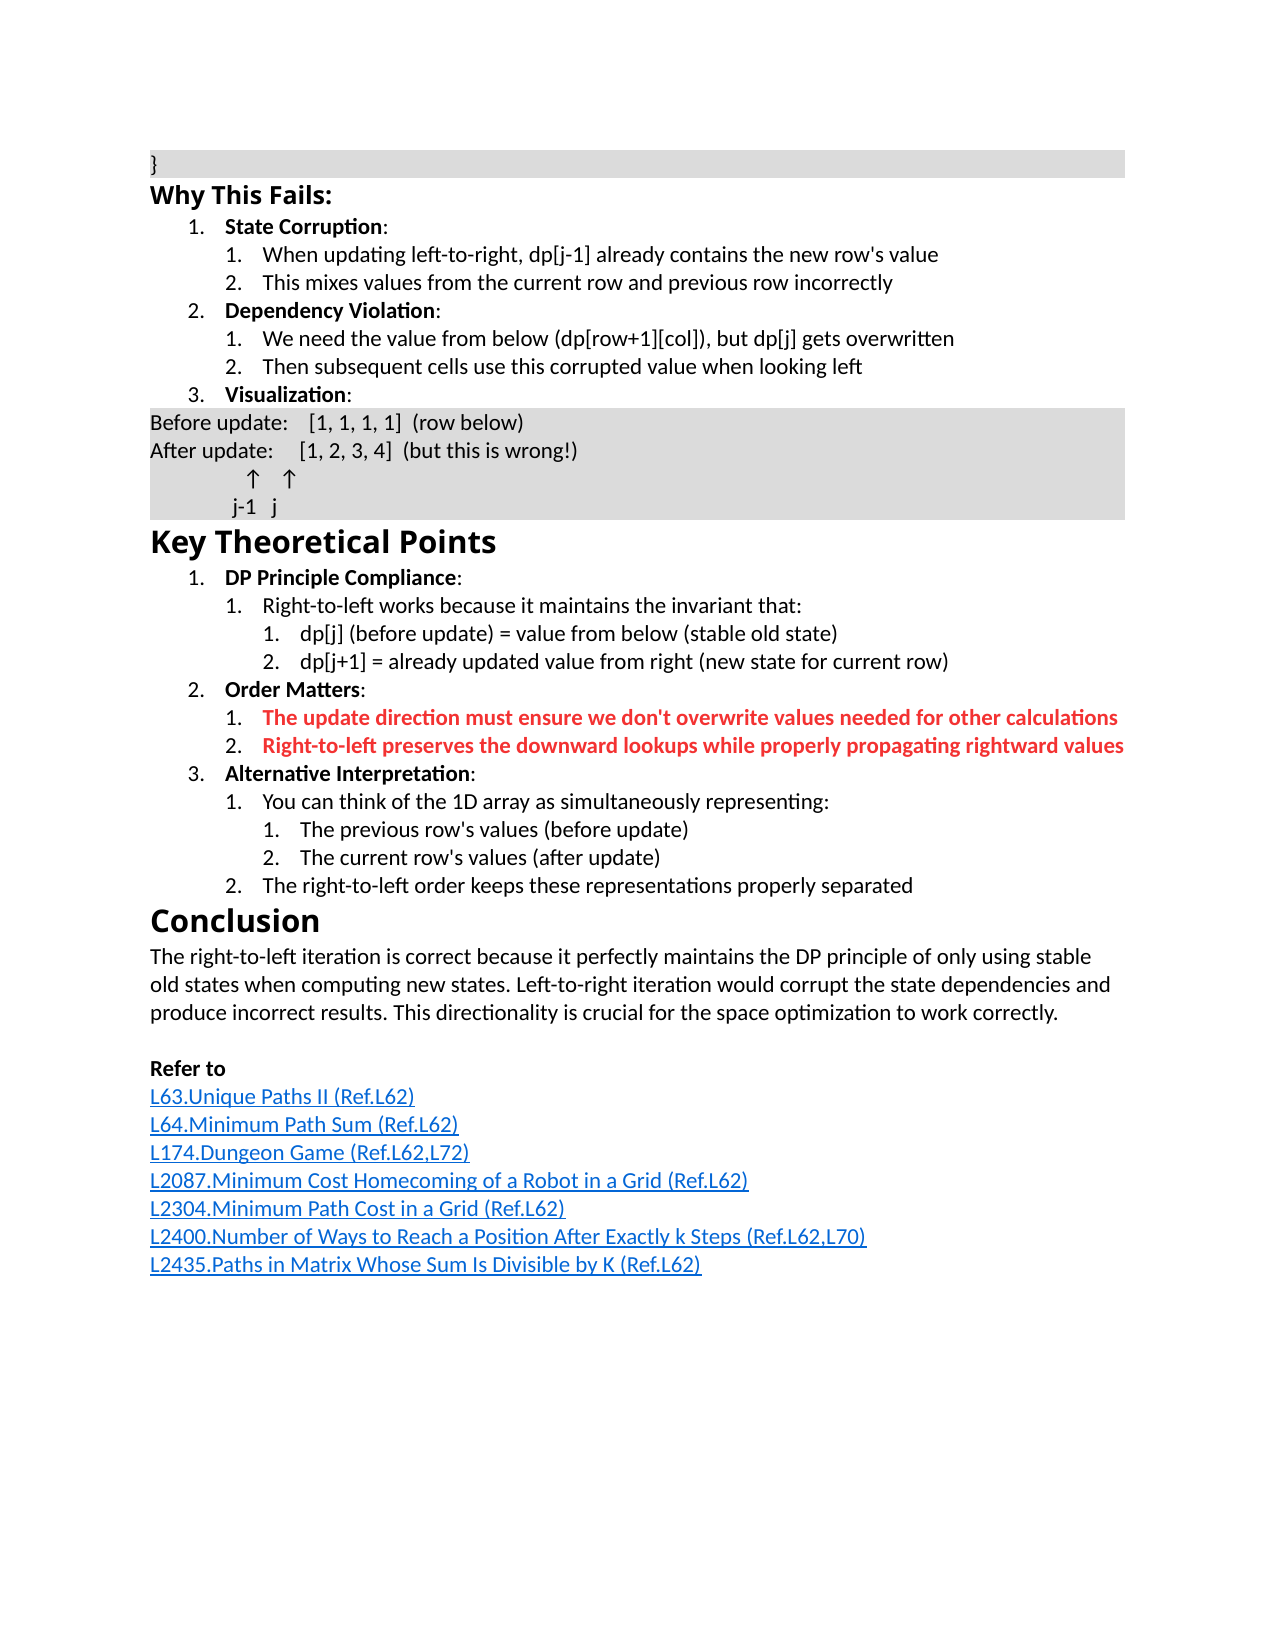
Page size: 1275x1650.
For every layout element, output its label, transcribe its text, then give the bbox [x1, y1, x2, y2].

list When updating left-to-right, dp[j-1] already contains the new row's value [225, 240, 1125, 268]
list Right-to-left preserves the downward lookups while properly propagating rightward values [225, 731, 1125, 759]
text Before update: [1, 1, 1, 1] (row below) [150, 408, 1125, 436]
list Visualization: [187, 380, 1125, 408]
text L2087.Minimum Cost Homecoming of a Robot in a Grid (Ref.L62) [150, 1166, 1125, 1194]
list State Corruption: [187, 212, 1125, 240]
text L64.Minimum Path Sum (Ref.L62) [150, 1110, 1125, 1138]
text The right-to-left iteration is correct because it perfectly maintains the DP principle of only using stable old states when computing new states. Left-to-right iteration would corrupt the state dependencies and produce incorrect results. This directionality is crucial for the space optimization to work correctly. [150, 942, 1125, 1026]
text L63.Unique Paths II (Ref.L62) [150, 1082, 1125, 1110]
list You can think of the 1D array as simultaneously representing: [225, 787, 1125, 815]
list This mixes values from the current row and previous row incorrectly [225, 268, 1125, 296]
list We need the value from below (dp[row+1][col]), but dp[j] gets overwritten [225, 324, 1125, 352]
list The right-to-left order keeps these representations properly separated [225, 871, 1125, 899]
text } [150, 150, 1125, 178]
text L2304.Minimum Path Cost in a Grid (Ref.L62) [150, 1194, 1125, 1222]
list dp[j+1] = already updated value from right (new state for current row) [262, 647, 1125, 675]
list Right-to-left works because it maintains the invariant that: [225, 591, 1125, 619]
list Then subsequent cells use this corrupted value when looking left [225, 352, 1125, 380]
list Alternative Interpretation: [187, 759, 1125, 787]
list The current row's values (after update) [262, 843, 1125, 871]
text j-1 j [150, 492, 1125, 520]
list The previous row's values (before update) [262, 815, 1125, 843]
list The update direction must ensure we don't overwrite values needed for other calculations [225, 703, 1125, 731]
text L2400.Number of Ways to Reach a Position After Exactly k Steps (Ref.L62,L70) [150, 1222, 1125, 1250]
list Dependency Violation: [187, 296, 1125, 324]
text ↑ ↑ [150, 464, 1125, 492]
text Refer to [150, 1054, 1125, 1082]
text L174.Dungeon Game (Ref.L62,L72) [150, 1138, 1125, 1166]
list dp[j] (before update) = value from below (stable old state) [262, 619, 1125, 647]
text L2435.Paths in Matrix Whose Sum Is Divisible by K (Ref.L62) [150, 1250, 1125, 1278]
list DP Principle Compliance: [187, 563, 1125, 591]
list Order Matters: [187, 675, 1125, 703]
text After update: [1, 2, 3, 4] (but this is wrong!) [150, 436, 1125, 464]
